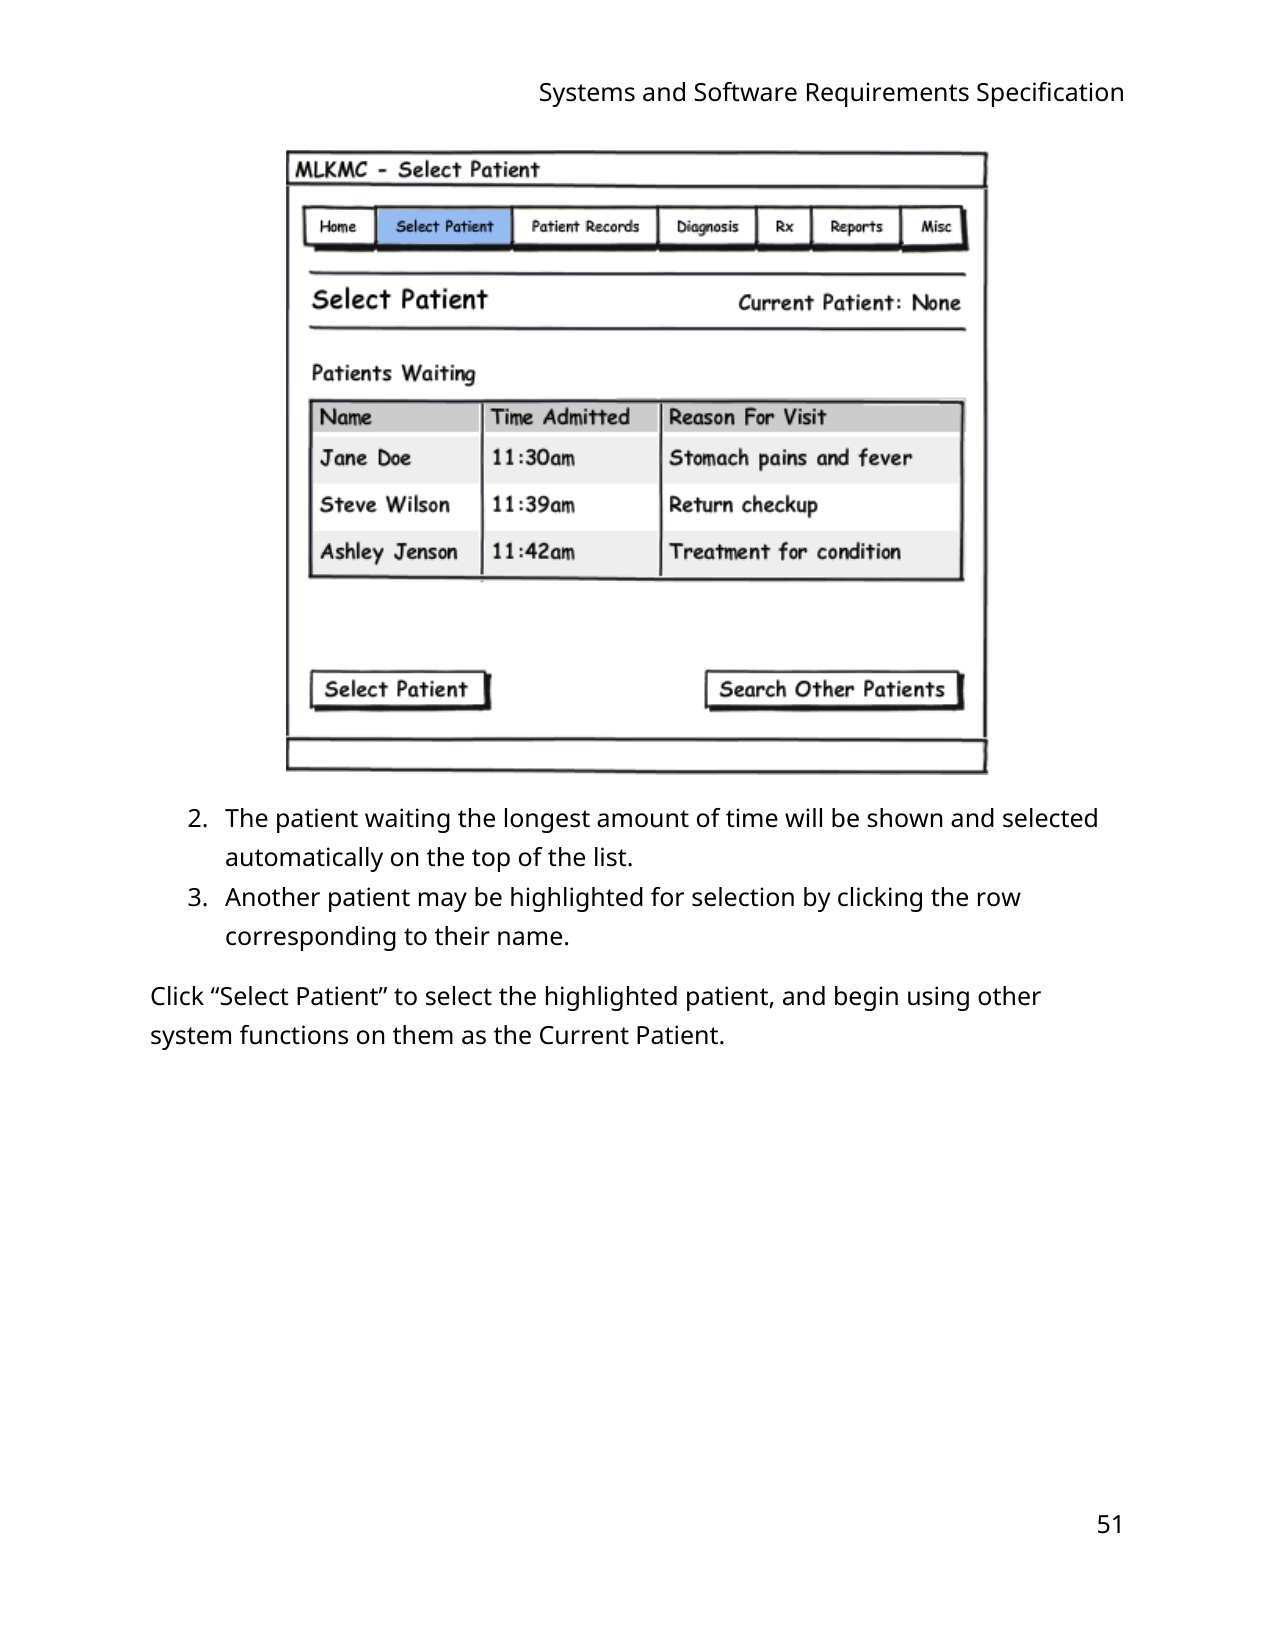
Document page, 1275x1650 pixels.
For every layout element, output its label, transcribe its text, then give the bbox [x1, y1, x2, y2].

picture [286, 150, 989, 775]
list Another patient may be highlighted for selection by clicking the row corresponding to their name. [187, 879, 1125, 952]
list The patient waiting the longest amount of time will be shown and selected automatically on the top of the list. [187, 801, 1125, 874]
text Click “Select Patient” to select the highlighted patient, and begin using other system functions on them as the Current Patient. [150, 978, 1125, 1052]
